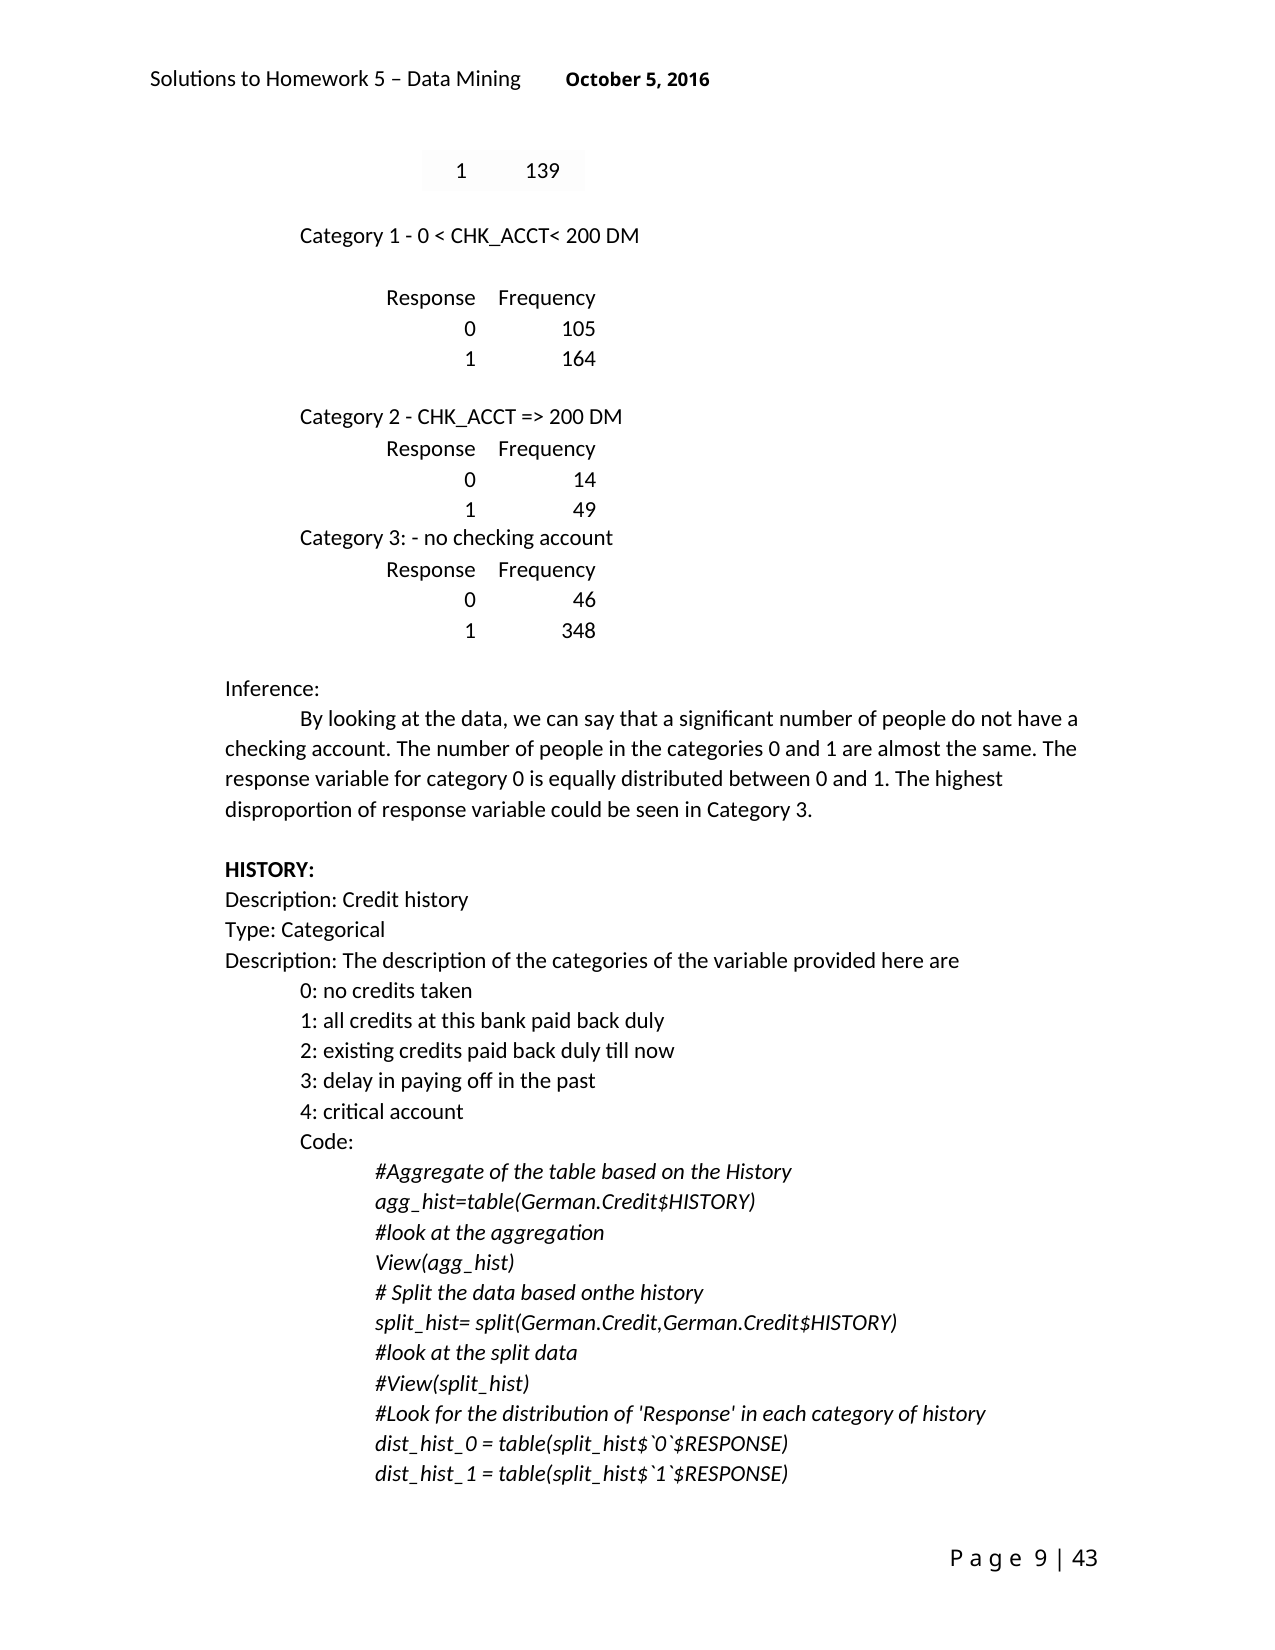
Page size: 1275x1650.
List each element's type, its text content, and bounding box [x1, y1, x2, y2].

text Type: Categorical [112, 916, 1125, 944]
table_header Response [375, 432, 487, 462]
table_cell 1 [375, 614, 487, 644]
text HISTORY: [150, 855, 1125, 883]
text 4: critical account [225, 1097, 1125, 1125]
table_cell 164 [487, 342, 607, 372]
table_header Response [375, 281, 487, 311]
text 0: no credits taken [225, 976, 1125, 1004]
table_cell 46 [487, 583, 607, 613]
text 2: existing credits paid back duly till now [225, 1036, 1125, 1064]
text #Look for the distribution of 'Response' in each category of history [375, 1399, 1125, 1427]
table_cell 0 [375, 311, 487, 342]
text Inference: [225, 674, 1125, 702]
text 1: all credits at this bank paid back duly [225, 1006, 1125, 1034]
table_cell 139 [500, 150, 585, 191]
text Code: [225, 1127, 1125, 1155]
table_header Frequency [487, 281, 607, 311]
text Category 2 - CHK_ACCT => 200 DM [300, 402, 1125, 430]
text By looking at the data, we can say that a significant number of people do not have a checking account. The number of people in the categories 0 and 1 are almost the same. The response variable for category 0 is equally distributed between 0 and 1. The highest disproportion of response variable could be seen in Category 3. [225, 704, 1125, 823]
text Description: Credit history [112, 885, 1125, 913]
text # Split the data based onthe history [375, 1278, 1125, 1306]
text #look at the split data [375, 1338, 1125, 1367]
text 3: delay in paying off in the past [225, 1067, 1125, 1095]
text agg_hist=table(German.Credit$HISTORY) [375, 1187, 1125, 1216]
text dist_hist_1 = table(split_hist$`1`$RESPONSE) [375, 1459, 1125, 1487]
table_header Frequency [487, 432, 607, 462]
table_cell 1 [422, 150, 500, 191]
text Description: The description of the categories of the variable provided here are [112, 946, 1125, 974]
text View(agg_hist) [375, 1248, 1125, 1276]
text #Aggregate of the table based on the History [375, 1157, 1125, 1185]
table_cell 348 [487, 614, 607, 644]
table_cell 1 [375, 493, 487, 523]
text dist_hist_0 = table(split_hist$`0`$RESPONSE) [375, 1429, 1125, 1457]
text Category 1 - 0 < CHK_ACCT< 200 DM [300, 221, 1125, 249]
table_cell 49 [487, 493, 607, 523]
text #View(split_hist) [375, 1369, 1125, 1397]
table_cell 14 [487, 463, 607, 493]
table_cell 1 [375, 342, 487, 372]
table_cell 0 [375, 583, 487, 613]
table_cell 0 [375, 463, 487, 493]
text split_hist= split(German.Credit,German.Credit$HISTORY) [375, 1308, 1125, 1336]
table_cell 105 [487, 311, 607, 342]
text Category 3: - no checking account [300, 523, 1125, 551]
table_header Frequency [487, 553, 607, 583]
text #look at the aggregation [375, 1218, 1125, 1246]
table_header Response [375, 553, 487, 583]
